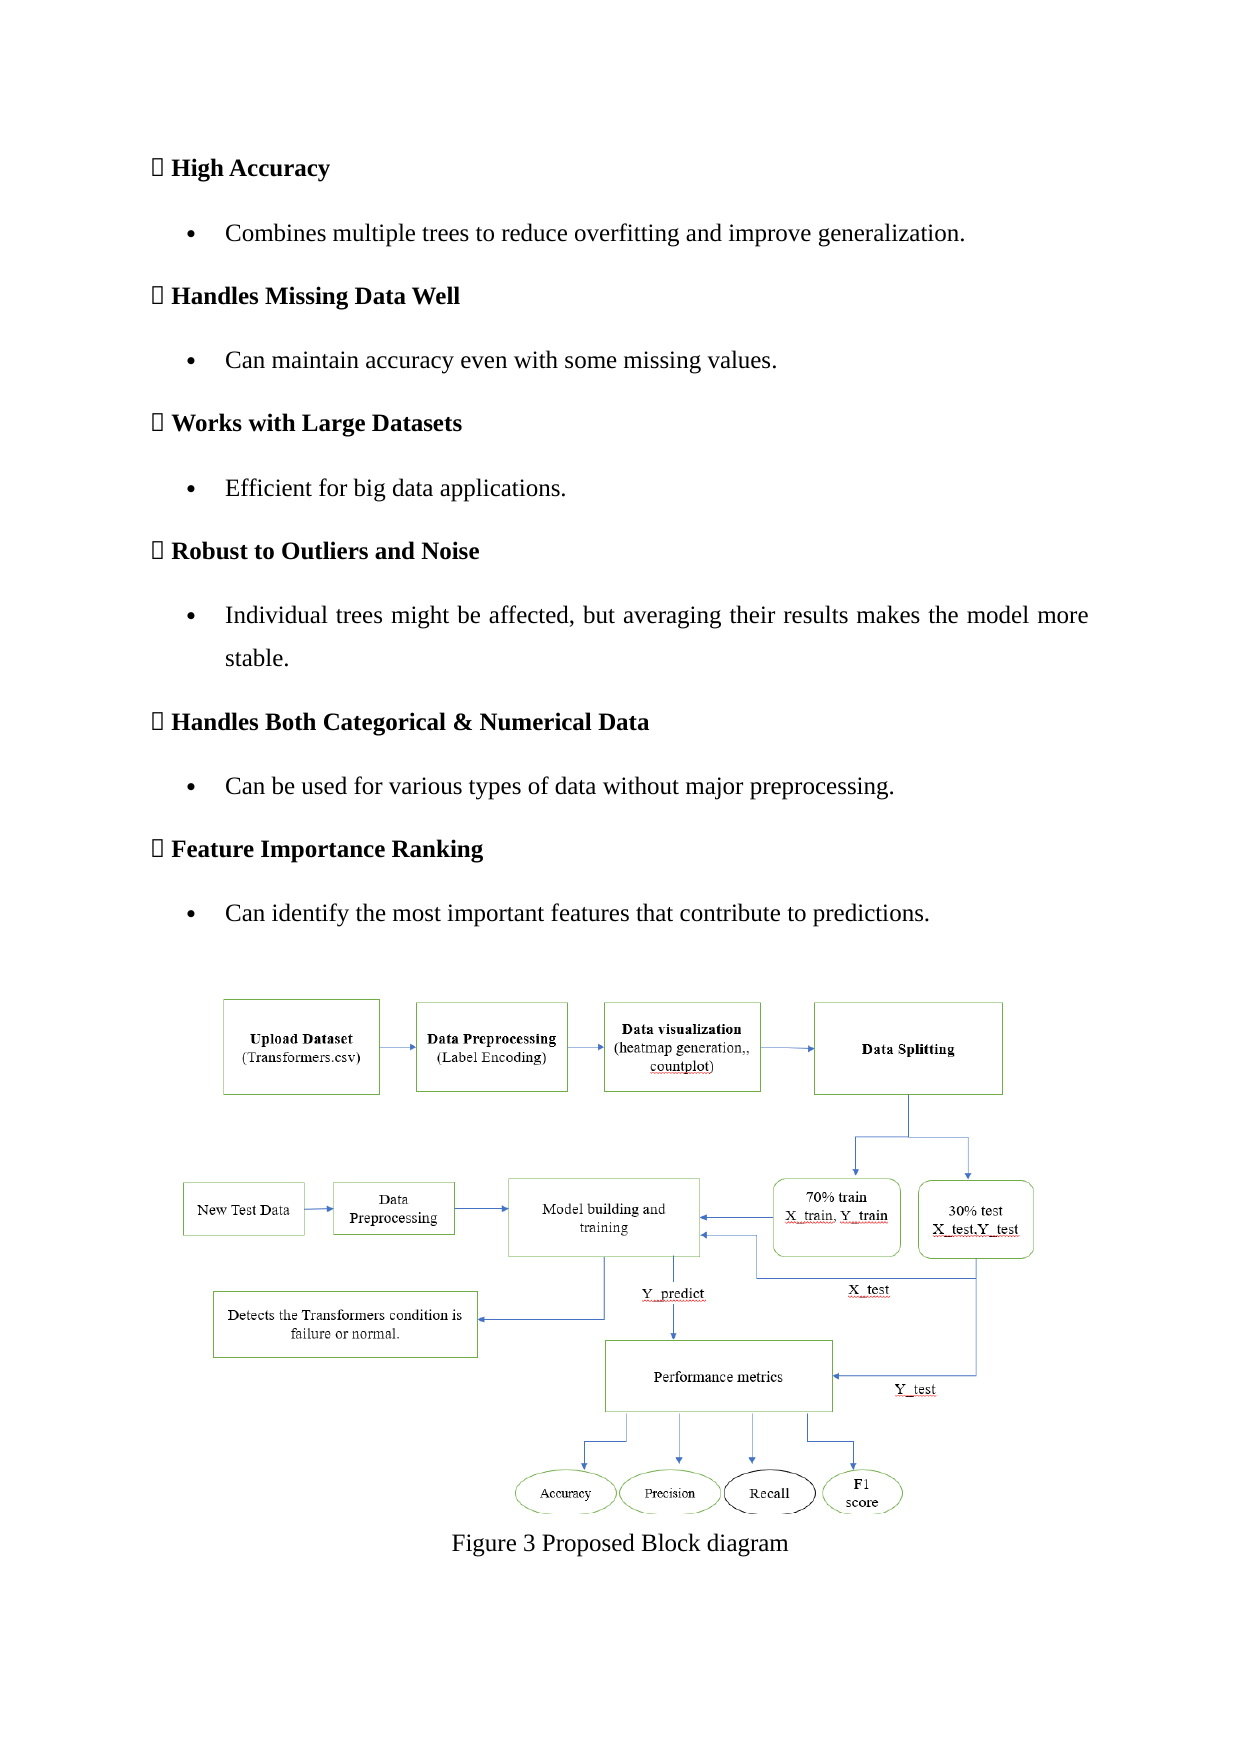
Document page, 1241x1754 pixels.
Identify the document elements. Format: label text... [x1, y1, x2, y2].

text Figure 3 Proposed Block diagram [150, 1514, 1090, 1556]
text ✅ Robust to Outliers and Noise [150, 532, 1090, 567]
text ✅ Feature Importance Ranking [150, 831, 1090, 865]
list Can be used for various types of data without major preprocessing. [187, 771, 1090, 799]
text ✅ Handles Missing Data Well [150, 277, 1090, 312]
picture [150, 958, 1091, 1514]
list Can maintain accuracy even with some missing values. [187, 345, 1090, 374]
text ✅ High Accuracy [150, 150, 1090, 184]
list Can identify the most important features that contribute to predictions. [187, 898, 1090, 927]
list Individual trees might be affected, but averaging their results makes the model more stable. [187, 600, 1090, 672]
text ✅ Works with Large Datasets [150, 405, 1090, 439]
list Combines multiple trees to reduce overfitting and improve generalization. [187, 218, 1090, 246]
text ✅ Handles Both Categorical & Numerical Data [150, 703, 1090, 737]
list Efficient for big data applications. [187, 473, 1090, 501]
